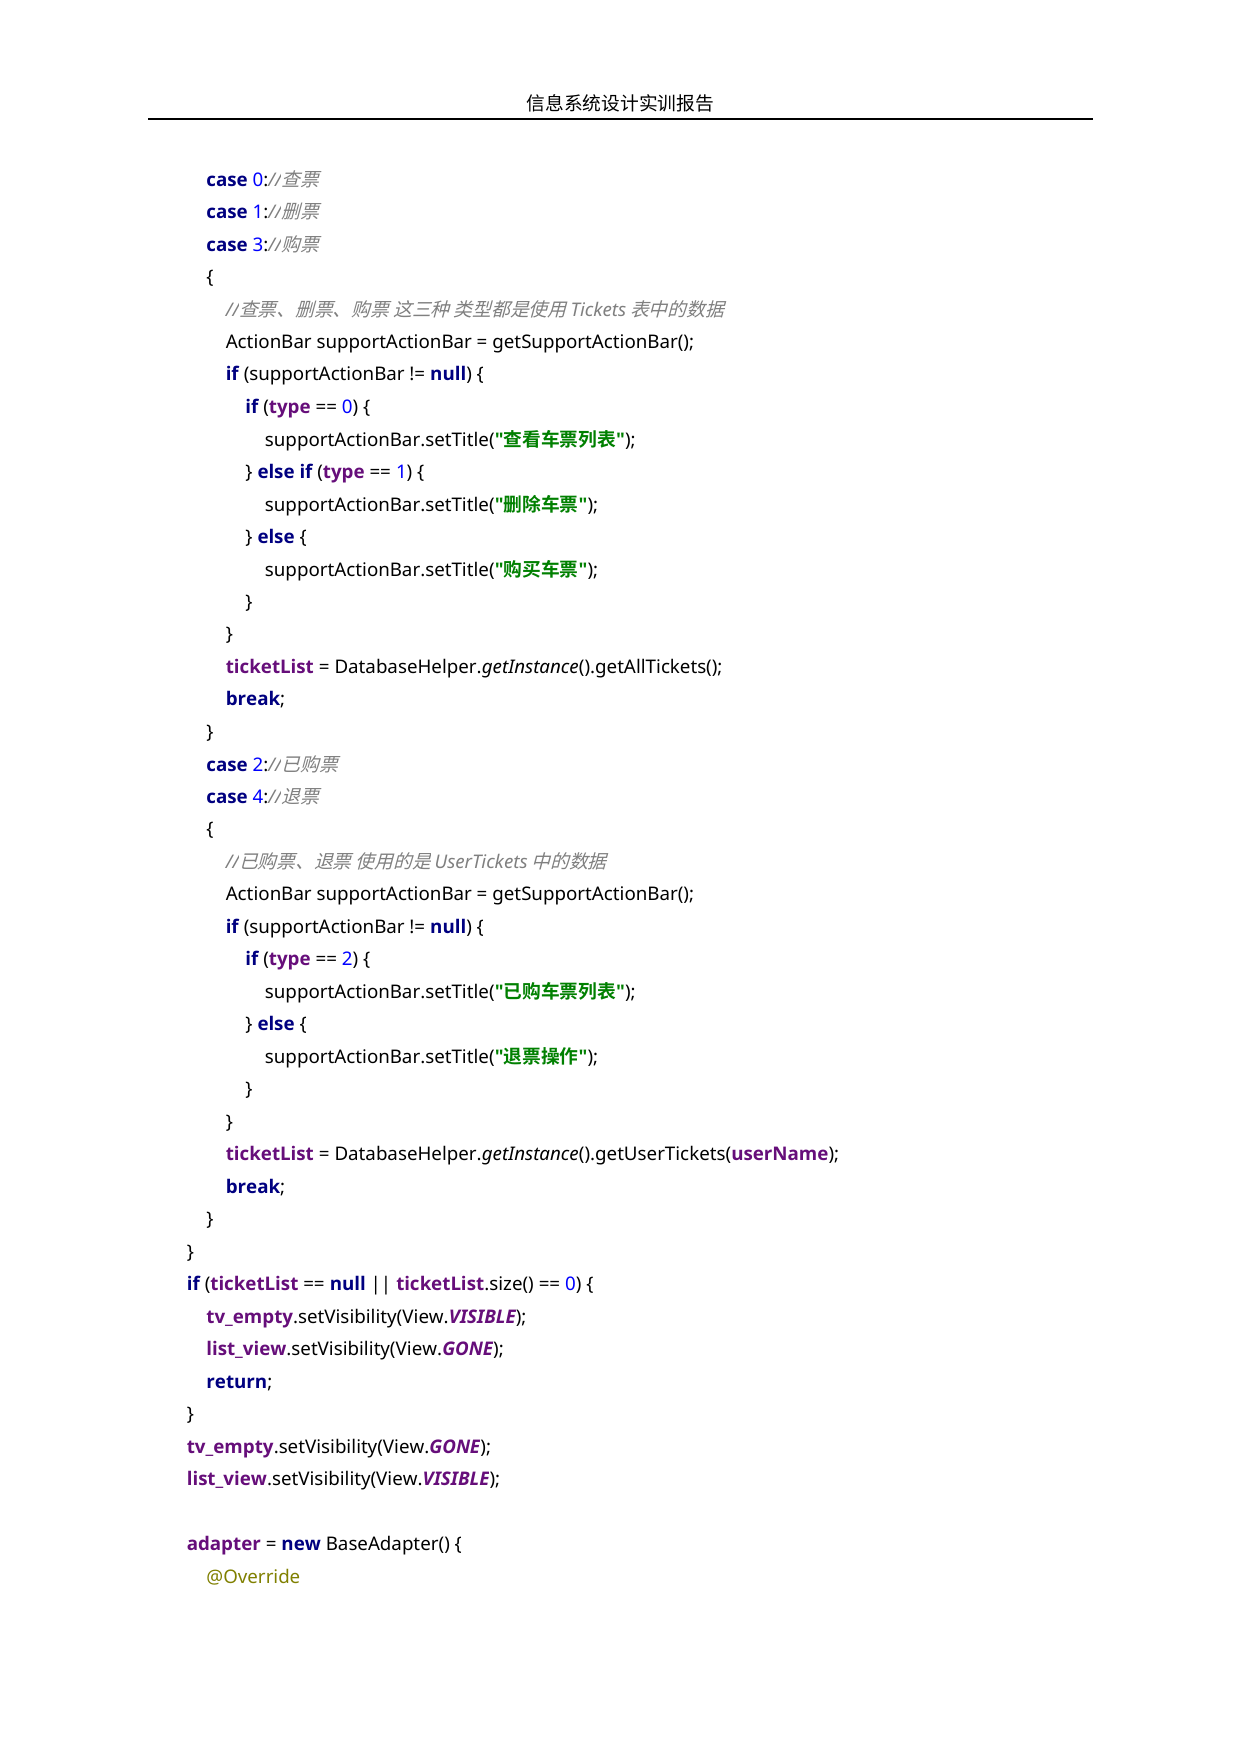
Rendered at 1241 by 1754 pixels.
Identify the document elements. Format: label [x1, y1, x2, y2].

text [148, 162, 1093, 1592]
